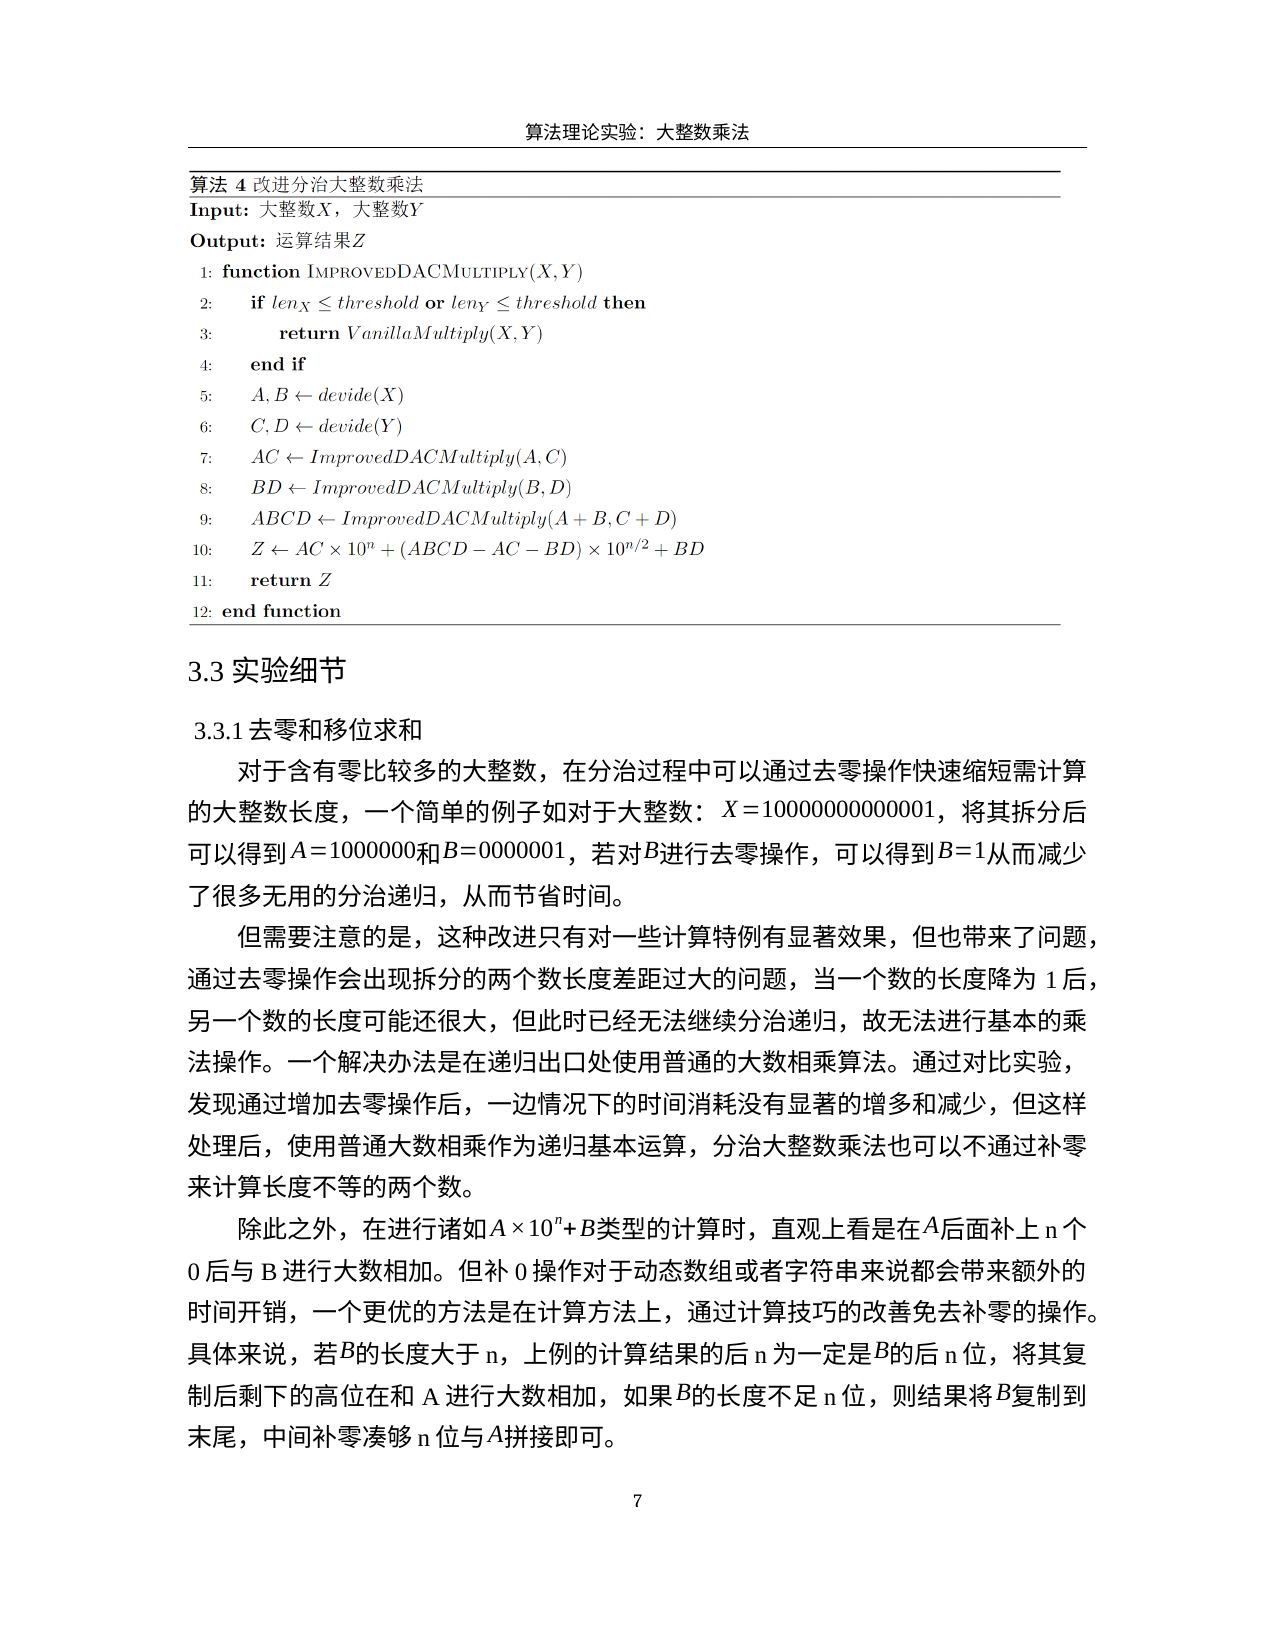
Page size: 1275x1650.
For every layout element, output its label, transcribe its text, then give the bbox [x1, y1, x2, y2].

text 除此之外，在进行诸如类型的计算时，直观上看是在后面补上n个0后与B进行大数相加。但补0操作对于动态数组或者字符串来说都会带来额外的时间开销，一个更优的方法是在计算方法上，通过计算技巧的改善免去补零的操作。具体来说，若的长度大于n，上例的计算结果的后n为一定是的后n位，将其复制后剩下的高位在和A进行大数相加，如果的长度不足n位，则结果将复制到末尾，中间补零凑够n位与拼接即可。 [187, 1205, 1087, 1455]
text 对于含有零比较多的大整数，在分治过程中可以通过去零操作快速缩短需计算的大整数长度，一个简单的例子如对于大整数：，将其拆分后可以得到和，若对进行去零操作，可以得到从而减少了很多无用的分治递归，从而节省时间。 [187, 747, 1087, 913]
subtitle 3.3.1去零和移位求和 [187, 710, 1087, 747]
subtitle 3.3 实验细节 [187, 647, 1087, 689]
text 但需要注意的是，这种改进只有对一些计算特例有显著效果，但也带来了问题，通过去零操作会出现拆分的两个数长度差距过大的问题，当一个数的长度降为1后，另一个数的长度可能还很大，但此时已经无法继续分治递归，故无法进行基本的乘法操作。一个解决办法是在递归出口处使用普通的大数相乘算法。通过对比实验，发现通过增加去零操作后，一边情况下的时间消耗没有显著的增多和减少，但这样处理后，使用普通大数相乘作为递归基本运算，分治大整数乘法也可以不通过补零来计算长度不等的两个数。 [187, 913, 1087, 1205]
picture [187, 169, 1063, 627]
